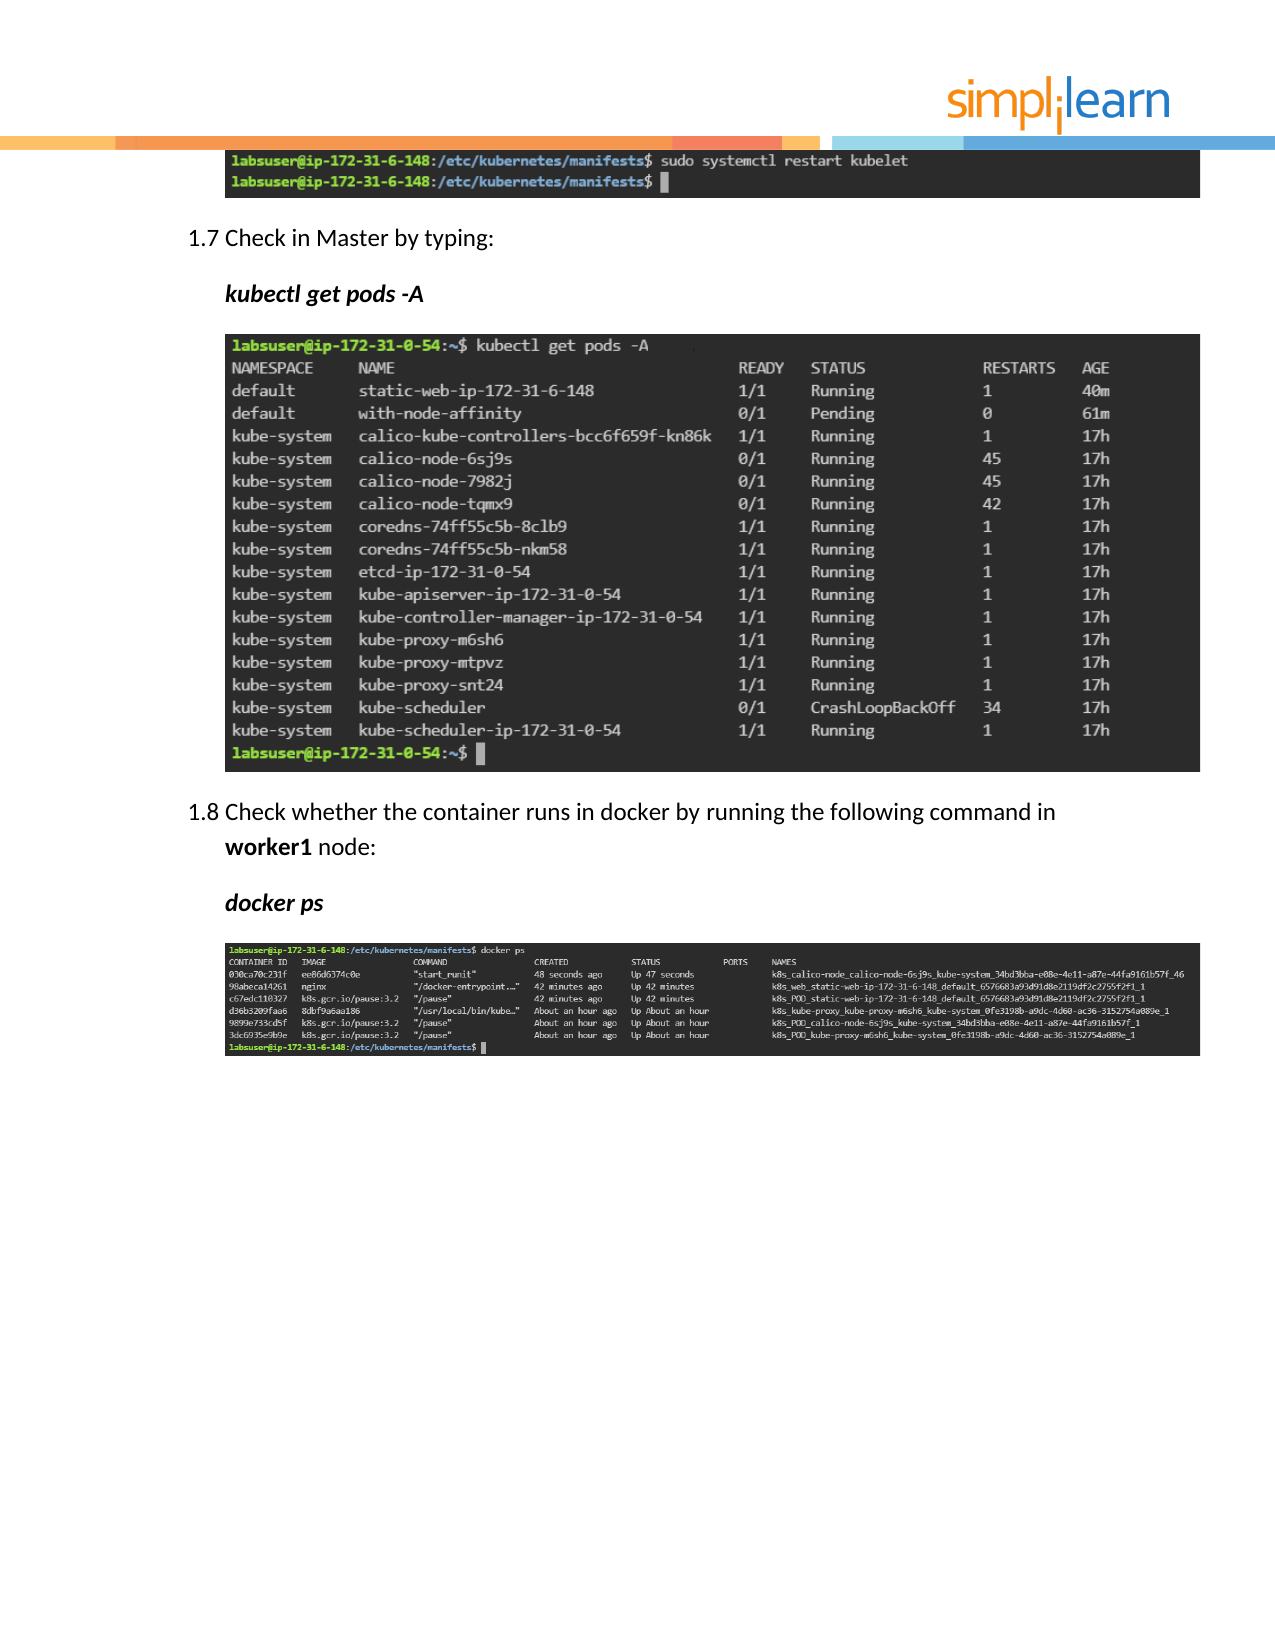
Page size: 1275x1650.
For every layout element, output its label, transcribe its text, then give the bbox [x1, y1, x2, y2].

list Check whether the container runs in docker by running the following command in worker1 node: [187, 796, 1125, 862]
text docker ps [225, 887, 1125, 918]
picture [225, 334, 1200, 772]
picture [225, 943, 1200, 1056]
picture [0, 76, 1275, 198]
text kubectl get pods -A [150, 278, 1125, 309]
list Check in Master by typing: [187, 223, 1125, 253]
